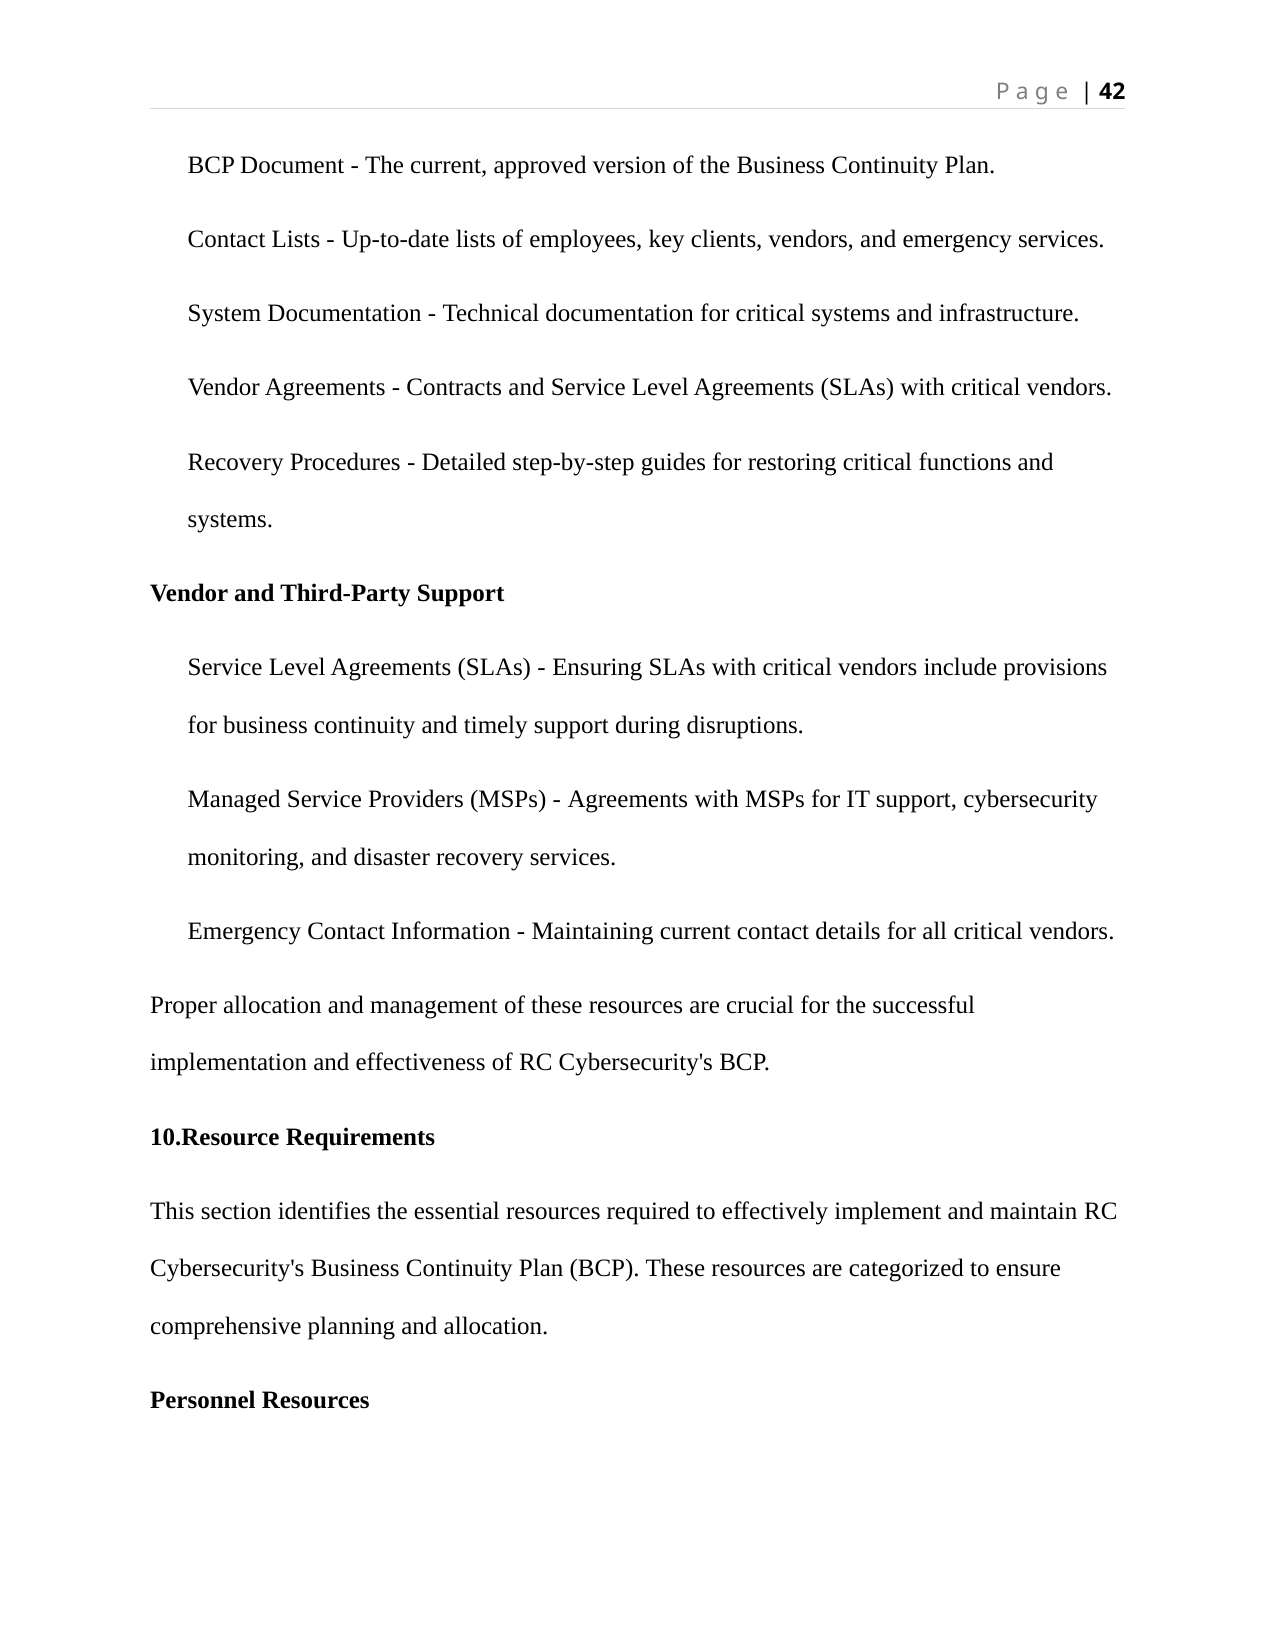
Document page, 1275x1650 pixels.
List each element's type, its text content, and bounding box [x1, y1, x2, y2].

text Proper allocation and management of these resources are crucial for the successful implementation and effectiveness of RC Cybersecurity's BCP. [150, 990, 1125, 1076]
text Vendor Agreements - Contracts and Service Level Agreements (SLAs) with critical vendors. [187, 372, 1125, 401]
text Contact Lists - Up-to-date lists of employees, key clients, vendors, and emergency services. [187, 224, 1125, 253]
text Managed Service Providers (MSPs) - Agreements with MSPs for IT support, cybersecurity monitoring, and disaster recovery services. [187, 784, 1125, 870]
text Emergency Contact Information - Maintaining current contact details for all critical vendors. [187, 916, 1125, 944]
text This section identifies the essential resources required to effectively implement and maintain RC Cybersecurity's Business Continuity Plan (BCP). These resources are categorized to ensure comprehensive planning and allocation. [150, 1196, 1125, 1339]
text BCP Document - The current, approved version of the Business Continuity Plan. [187, 150, 1125, 179]
text Recovery Procedures - Detailed step-by-step guides for restoring critical functions and systems. [187, 447, 1125, 533]
text Service Level Agreements (SLAs) - Ensuring SLAs with critical vendors include provisions for business continuity and timely support during disruptions. [187, 652, 1125, 739]
text System Documentation - Technical documentation for critical systems and infrastructure. [187, 298, 1125, 327]
text Personnel Resources [150, 1385, 1125, 1414]
text 10.Resource Requirements [150, 1122, 1125, 1150]
text Vendor and Third-Party Support [150, 578, 1125, 607]
